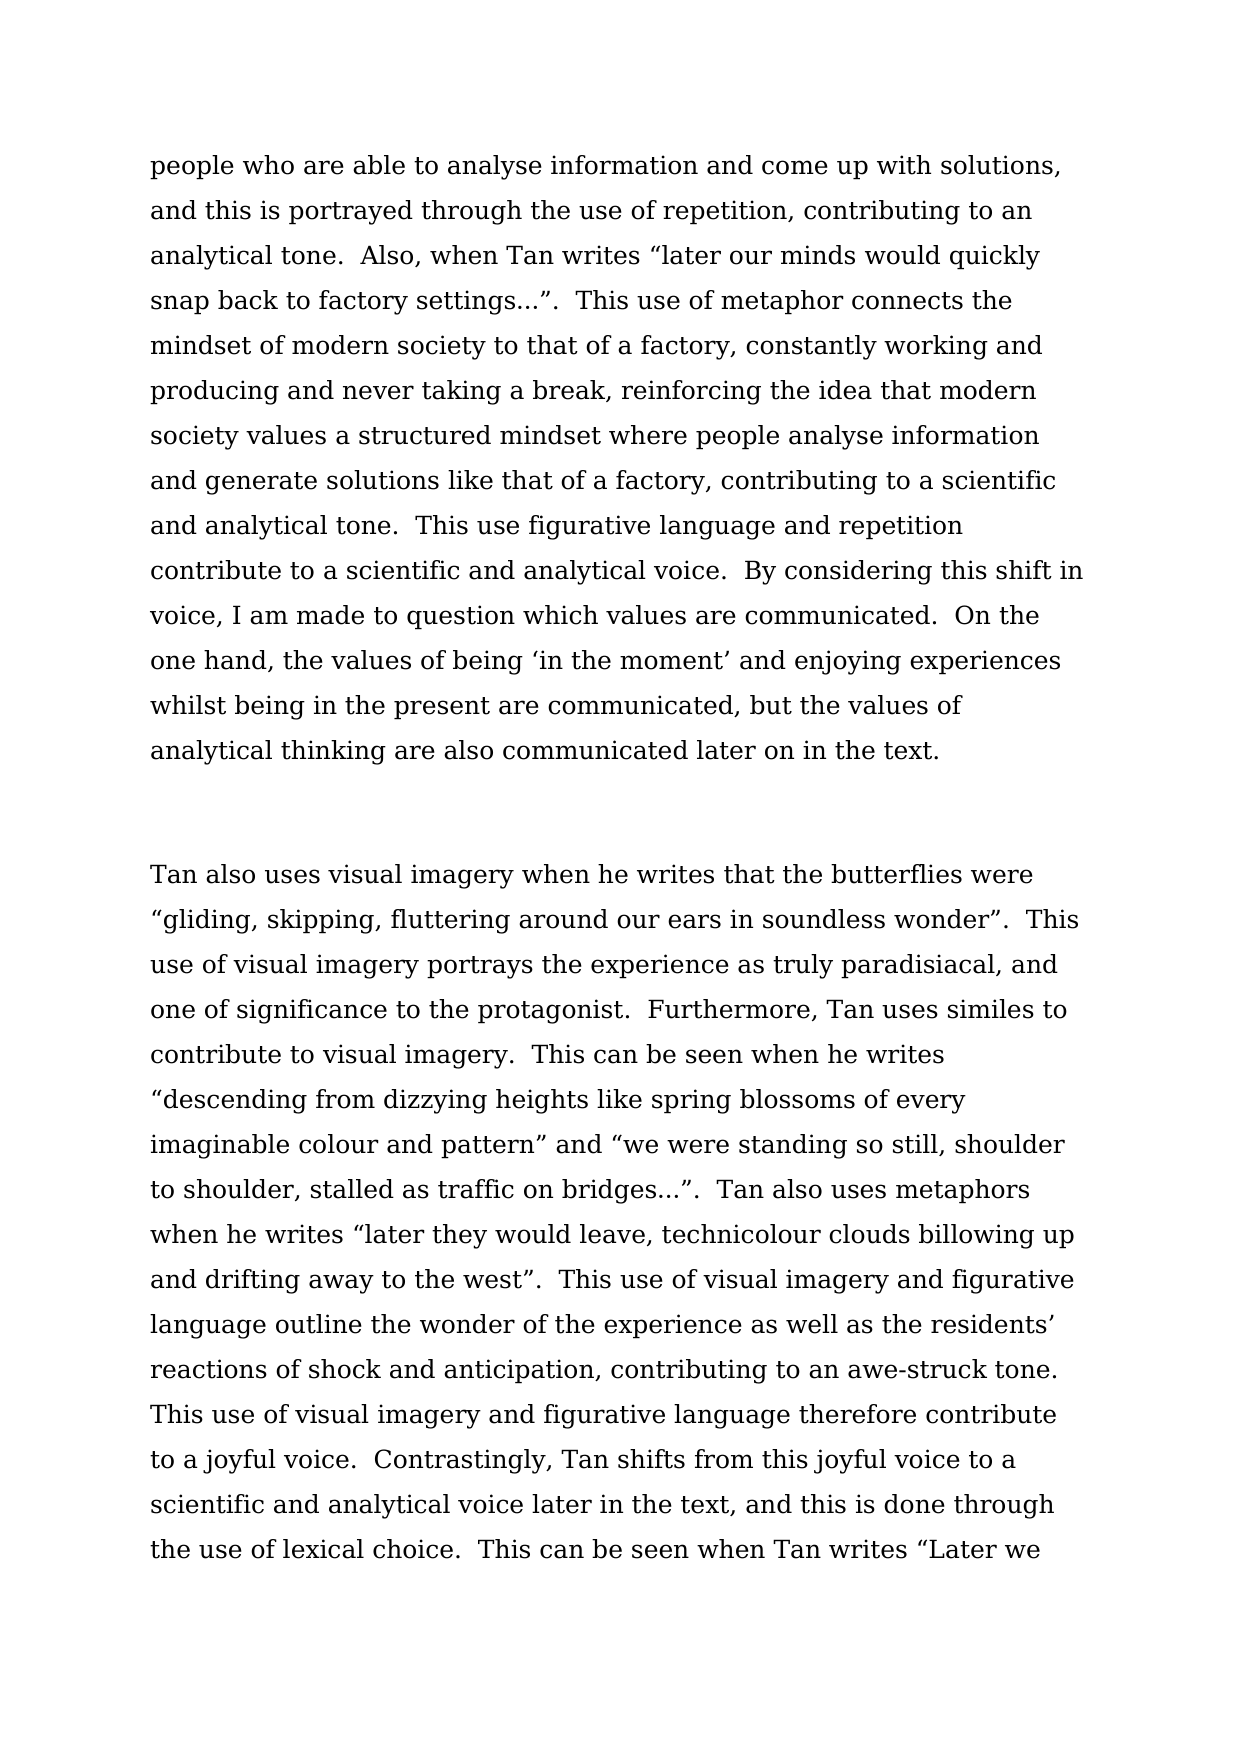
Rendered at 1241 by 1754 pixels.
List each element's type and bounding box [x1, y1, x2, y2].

text [150, 858, 1090, 1563]
text [150, 150, 1090, 765]
